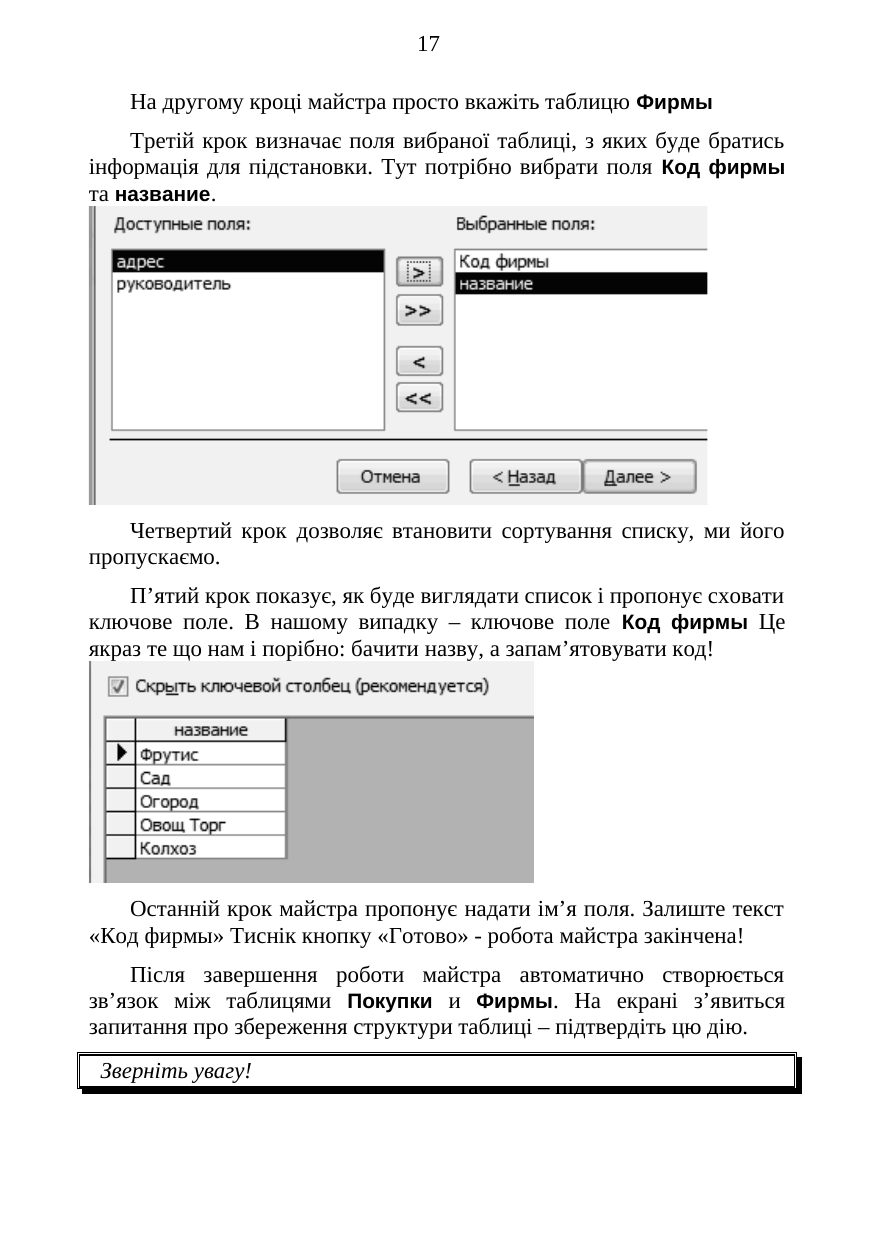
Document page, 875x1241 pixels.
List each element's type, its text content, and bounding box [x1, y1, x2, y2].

picture [88, 206, 708, 505]
text П’ятий крок показує, як буде виглядати список і пропонує сховати ключове поле. В нашому випадку – ключове поле Код фирмы Це якраз те що нам і порібно: бачити назву, а запам’ятовувати код! [89, 582, 785, 661]
text Зверніть увагу! [80, 1056, 794, 1086]
text Четвертий крок дозволяє втановити сортування списку, ми його пропускаємо. [89, 517, 785, 569]
text На другому кроці майстра просто вкажіть таблицю Фирмы [89, 88, 785, 114]
picture [88, 661, 534, 883]
text Третій крок визначає поля вибраної таблиці, з яких буде братись інформація для підстановки. Тут потрібно вибрати поля Код фирмы та название. [89, 127, 785, 206]
text Останній крок майстра пропонує надати ім’я поля. Залиште текст «Код фирмы» Тиснік кнопку «Готово» - робота майстра закінчена! [89, 896, 785, 948]
text Після завершення роботи майстра автоматично створюється зв’язок між таблицями Покупки и Фирмы. На екрані з’явиться запитання про збереження структури таблиці – підтвердіть цю дію. [89, 961, 785, 1040]
